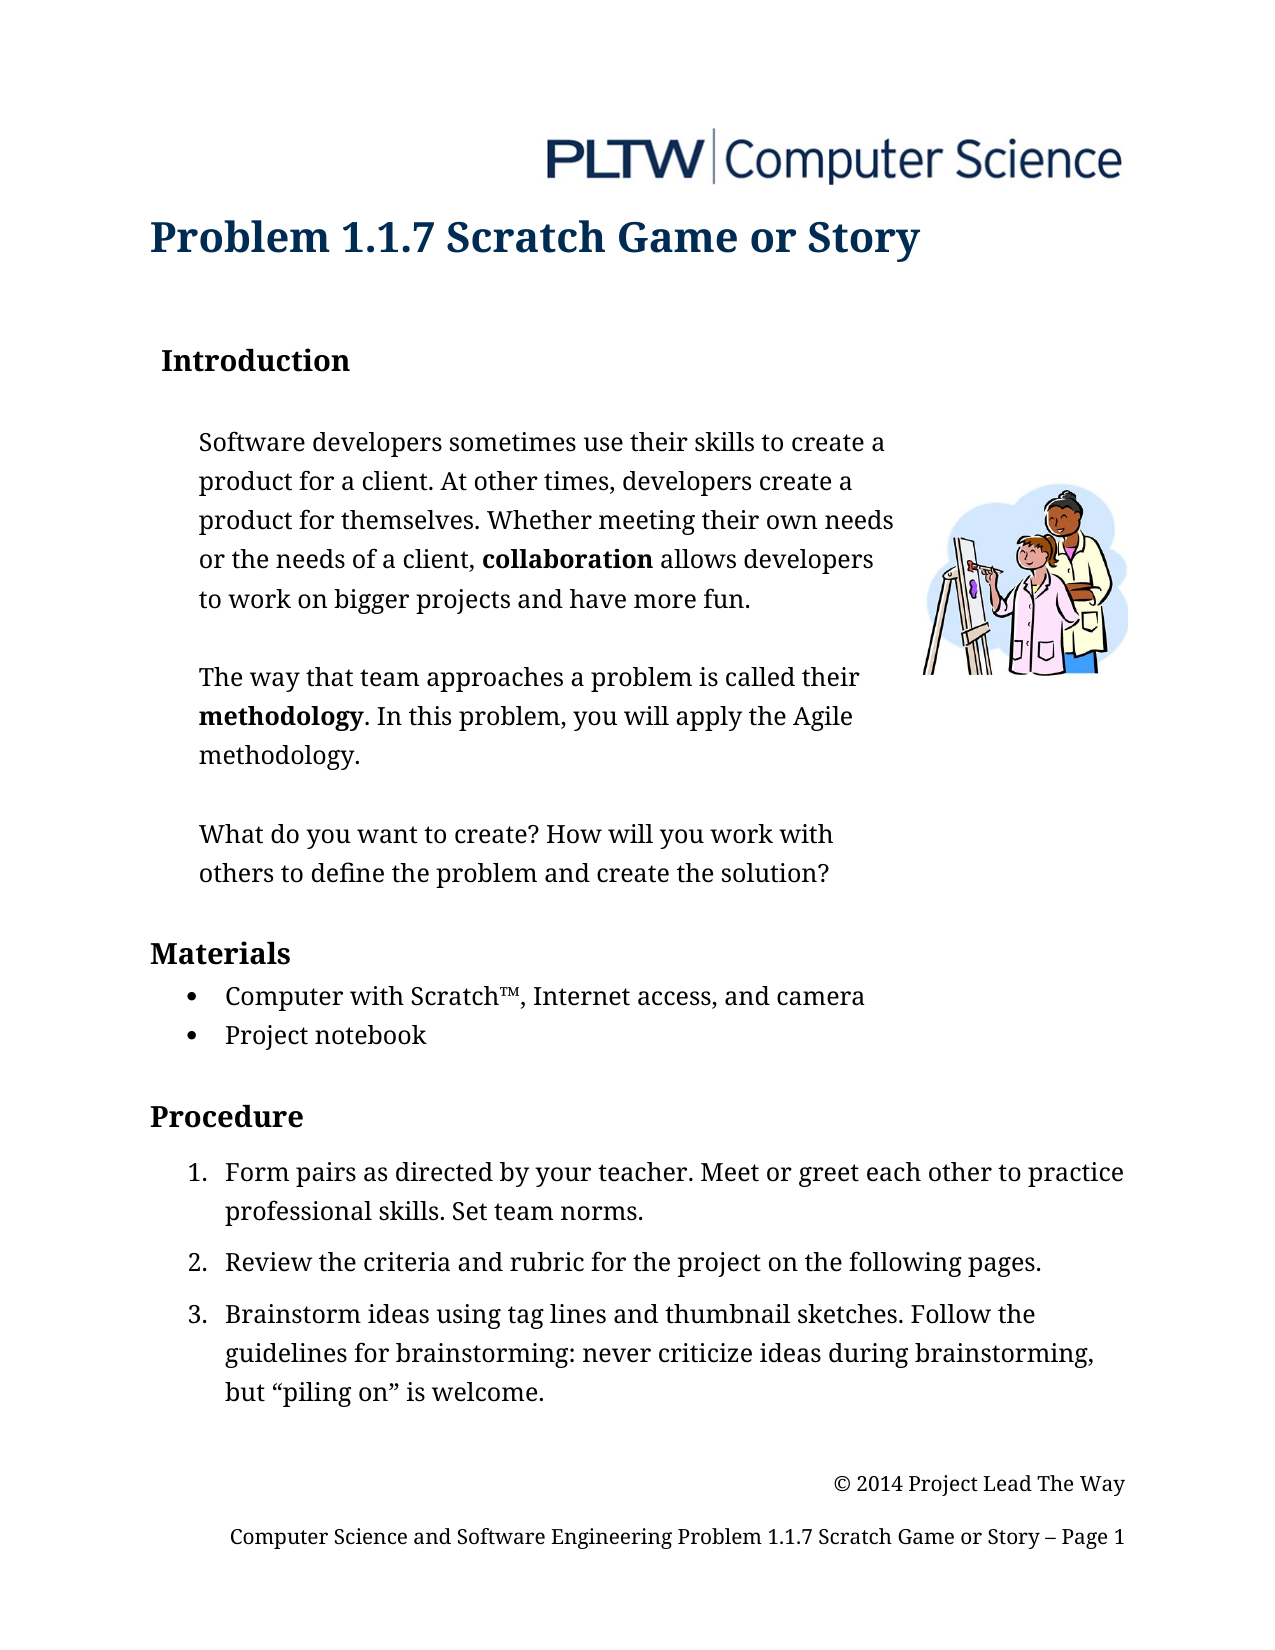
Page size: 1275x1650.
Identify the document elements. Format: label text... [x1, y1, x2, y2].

picture [922, 476, 1128, 683]
text Review the criteria and rubric for the project on the following pages. [187, 1245, 1125, 1279]
text Brainstorm ideas using tag lines and thumbnail sketches. Follow the guidelines for brainstorming: never criticize ideas during brainstorming, but “piling on” is welcome. [187, 1297, 1125, 1409]
table_header Introduction Software developers sometimes use their skills to create a product for a client. At other times, developers create a product for themselves. Whether meeting their own needs or the needs of a client, collaboration allows developers to work on bigger projects and have more fun. The way that team approaches a problem is called their methodology. In this problem, you will apply the Agile methodology. What do you want to create? How will you work with others to define the problem and create the solution? [150, 340, 911, 933]
text Form pairs as directed by your teacher. Meet or greet each other to practice professional skills. Set team norms. [187, 1154, 1125, 1227]
text Problem 1.1.7 Scratch Game or Story [150, 208, 1125, 265]
picture [540, 128, 1125, 204]
list Computer with Scratch™, Internet access, and camera [187, 978, 1125, 1013]
text Materials [150, 933, 1125, 973]
text Procedure [150, 1096, 1125, 1136]
list Project notebook [187, 1018, 1125, 1052]
table_header [911, 340, 1147, 933]
